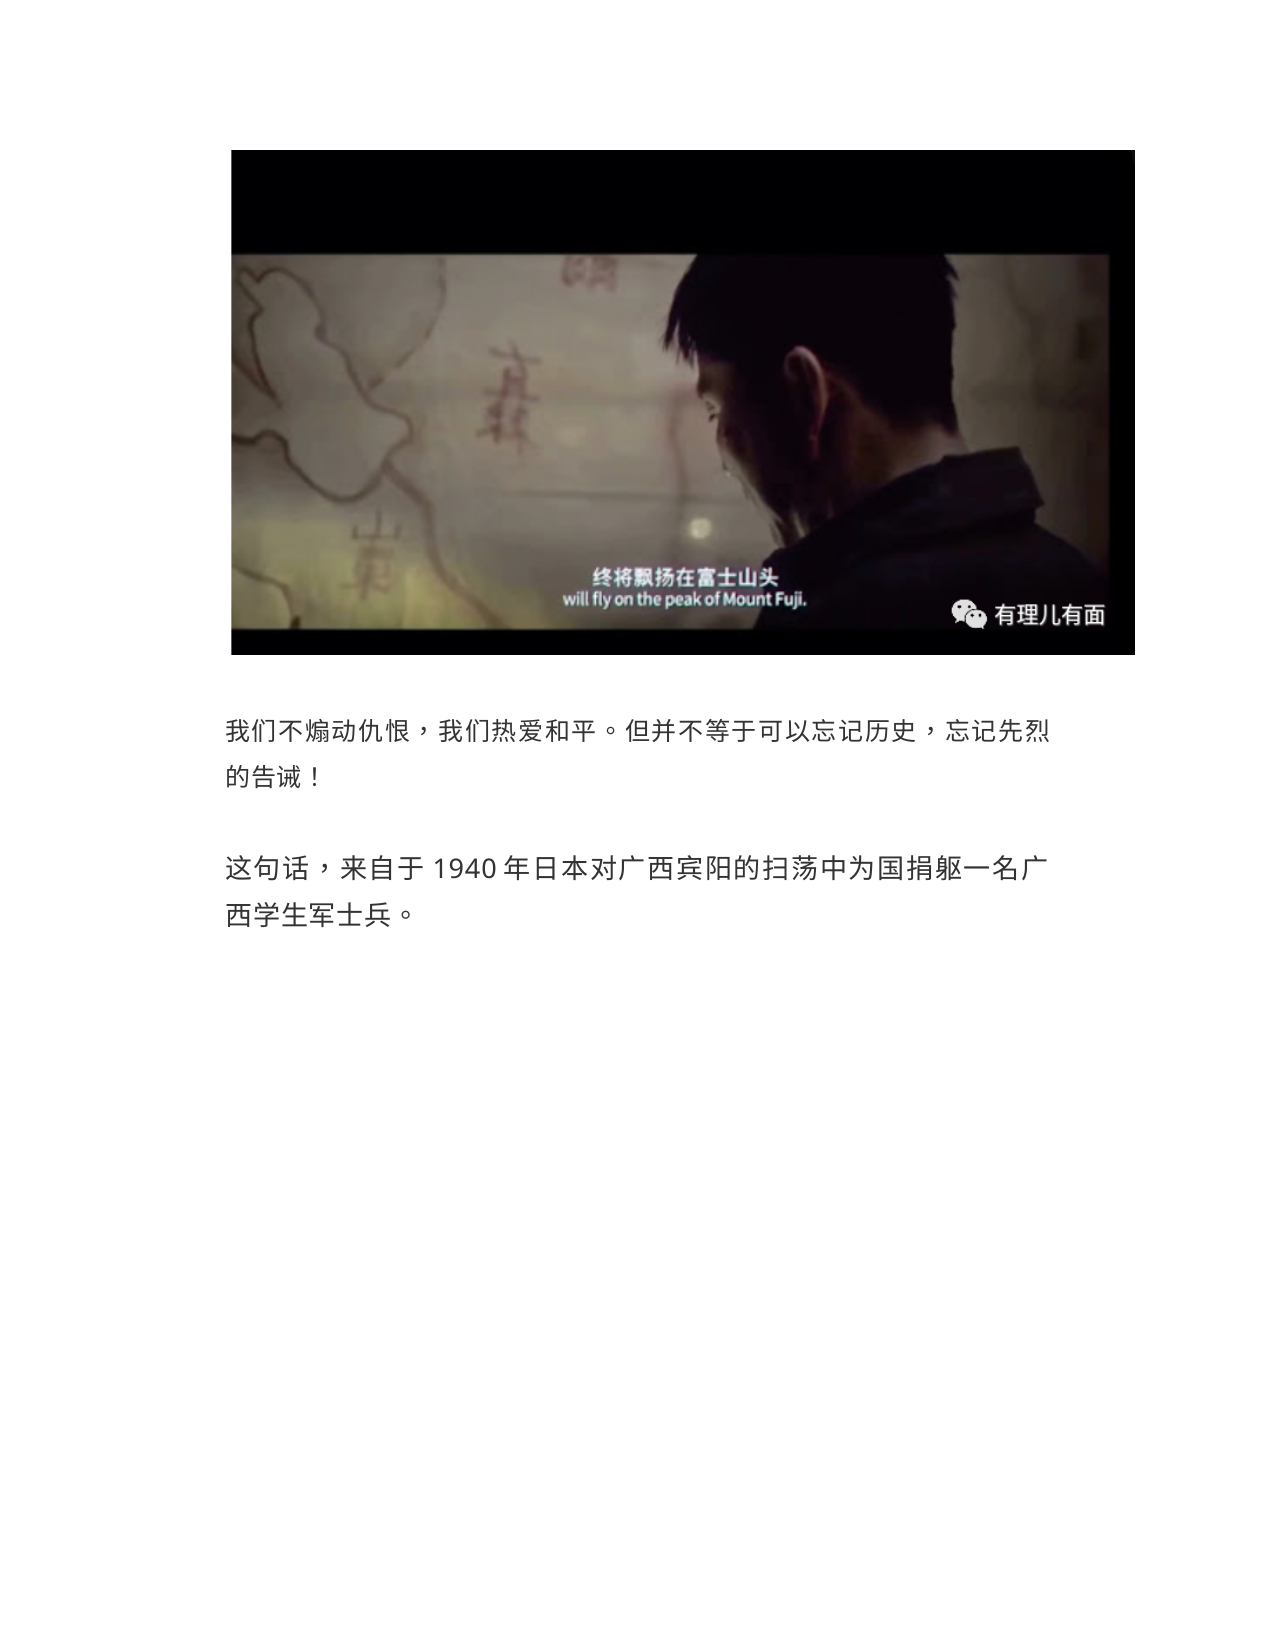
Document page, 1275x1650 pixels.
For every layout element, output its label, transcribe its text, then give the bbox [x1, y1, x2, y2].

text 我们不煽动仇恨，我们热爱和平。但并不等于可以忘记历史，忘记先烈的告诫！ [225, 701, 1050, 794]
text 这句话，来自于1940年日本对广西宾阳的扫荡中为国捐躯一名广西学生军士兵。 [225, 840, 1050, 933]
picture [231, 150, 1135, 655]
